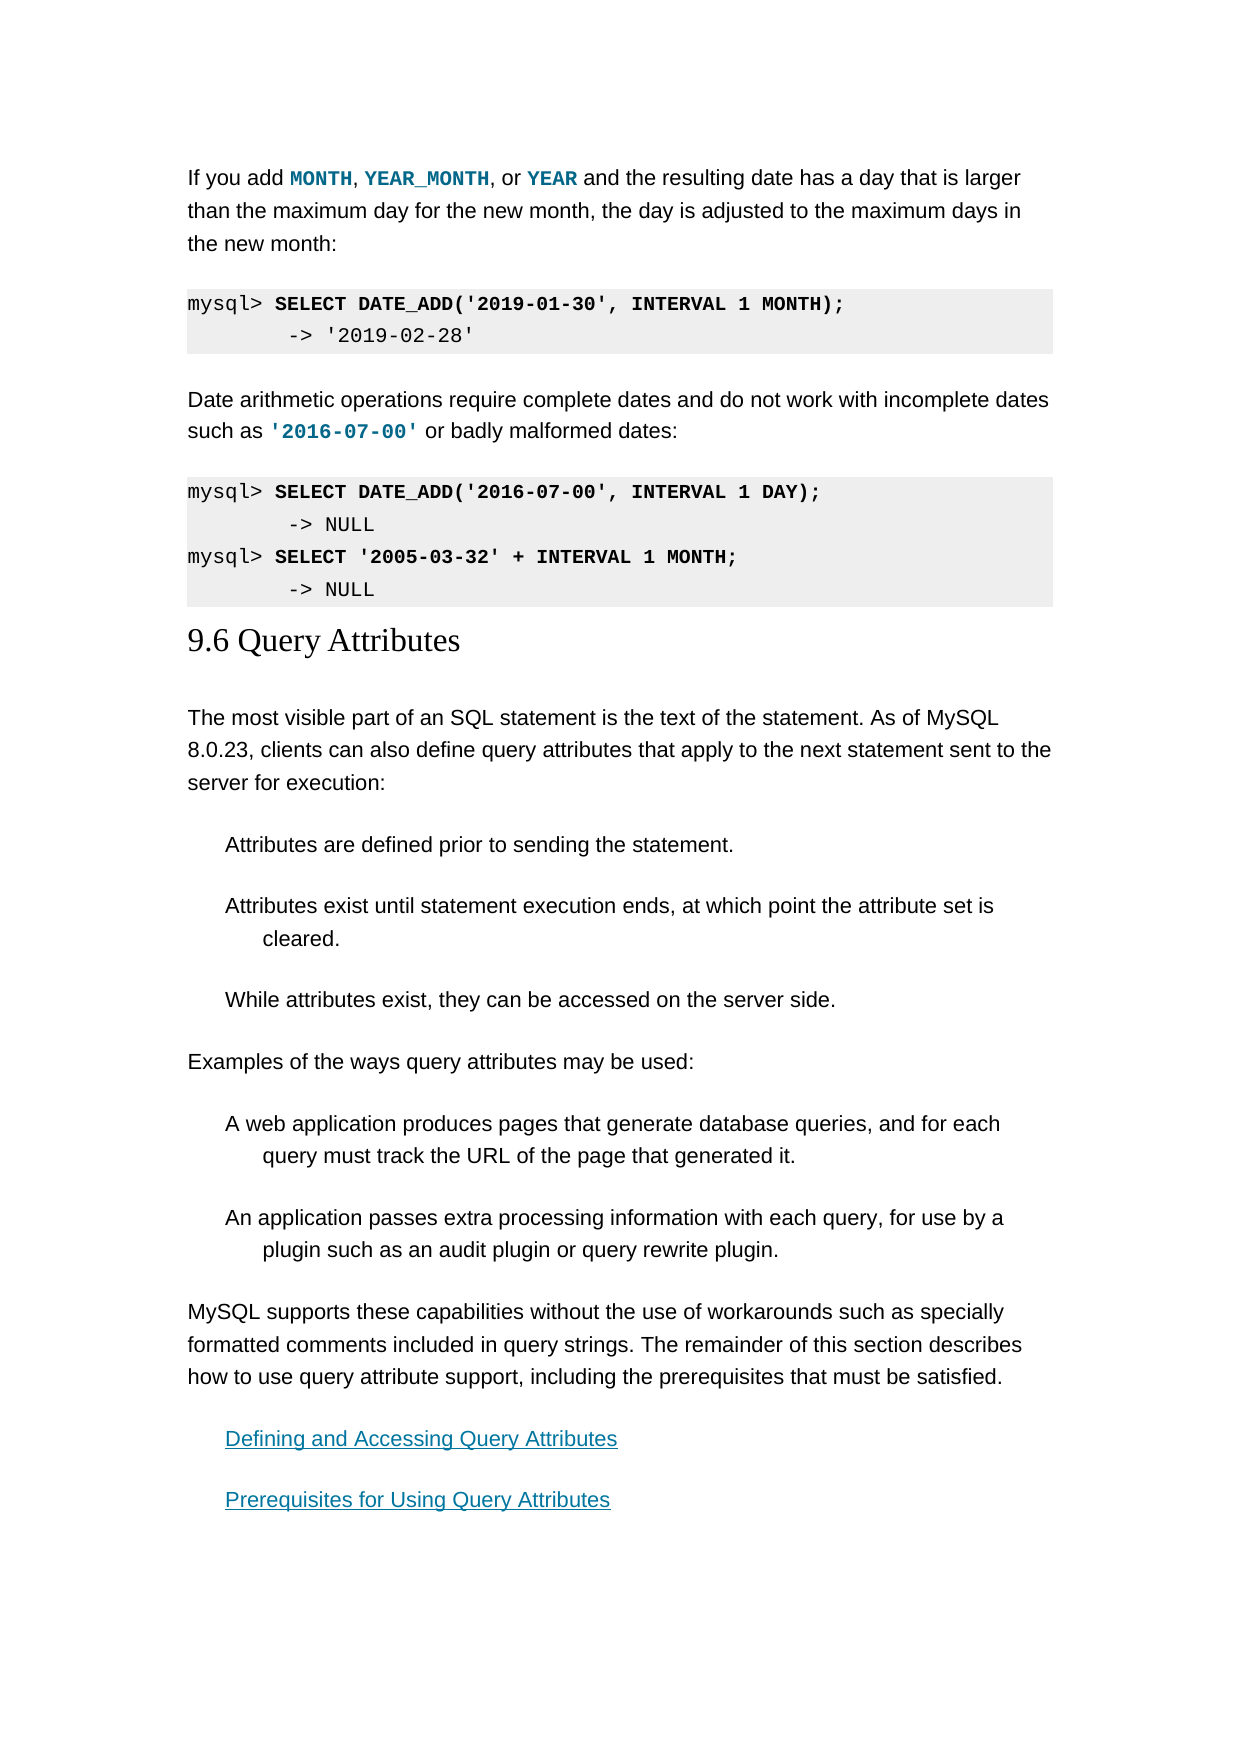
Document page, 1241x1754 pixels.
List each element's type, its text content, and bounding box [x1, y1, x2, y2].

text While attributes exist, they can be accessed on the server side. [225, 984, 1053, 1016]
text Examples of the ways query attributes may be used: [187, 1045, 1053, 1078]
text -> '2019-02-28' [187, 321, 1053, 354]
text Date arithmetic operations require complete dates and do not work with incomplete dates such as '2016-07-00' or badly malformed dates: [187, 383, 1053, 448]
text MySQL supports these capabilities without the use of workarounds such as specially formatted comments included in query strings. The remainder of this section describes how to use query attribute support, including the prerequisites that must be satisfied. [187, 1295, 1053, 1393]
text Prerequisites for Using Query Attributes [225, 1484, 1053, 1516]
text mysql> SELECT '2005-03-32' + INTERVAL 1 MONTH; [187, 542, 1053, 574]
text mysql> SELECT DATE_ADD('2019-01-30', INTERVAL 1 MONTH); [187, 289, 1053, 321]
text Attributes exist until statement execution ends, at which point the attribute set is cleared. [225, 889, 1053, 954]
text Attributes are defined prior to sending the statement. [225, 828, 1053, 860]
text A web application produces pages that generate database queries, and for each query must track the URL of the page that generated it. [225, 1107, 1053, 1172]
text Defining and Accessing Query Attributes [225, 1422, 1053, 1454]
text An application passes extra processing information with each query, for use by a plugin such as an audit plugin or query rewrite plugin. [225, 1201, 1053, 1266]
text The most visible part of an SQL statement is the text of the statement. As of MySQL 8.0.23, clients can also define query attributes that apply to the next statement sent to the server for execution: [187, 701, 1053, 799]
text -> NULL [187, 509, 1053, 542]
text mysql> SELECT DATE_ADD('2016-07-00', INTERVAL 1 DAY); [187, 477, 1053, 509]
text If you add MONTH, YEAR_MONTH, or YEAR and the resulting date has a day that is larger than the maximum day for the new month, the day is adjusted to the maximum days in the new month: [187, 162, 1053, 259]
subtitle 9.6 Query Attributes [187, 607, 1053, 672]
text -> NULL [187, 574, 1053, 607]
